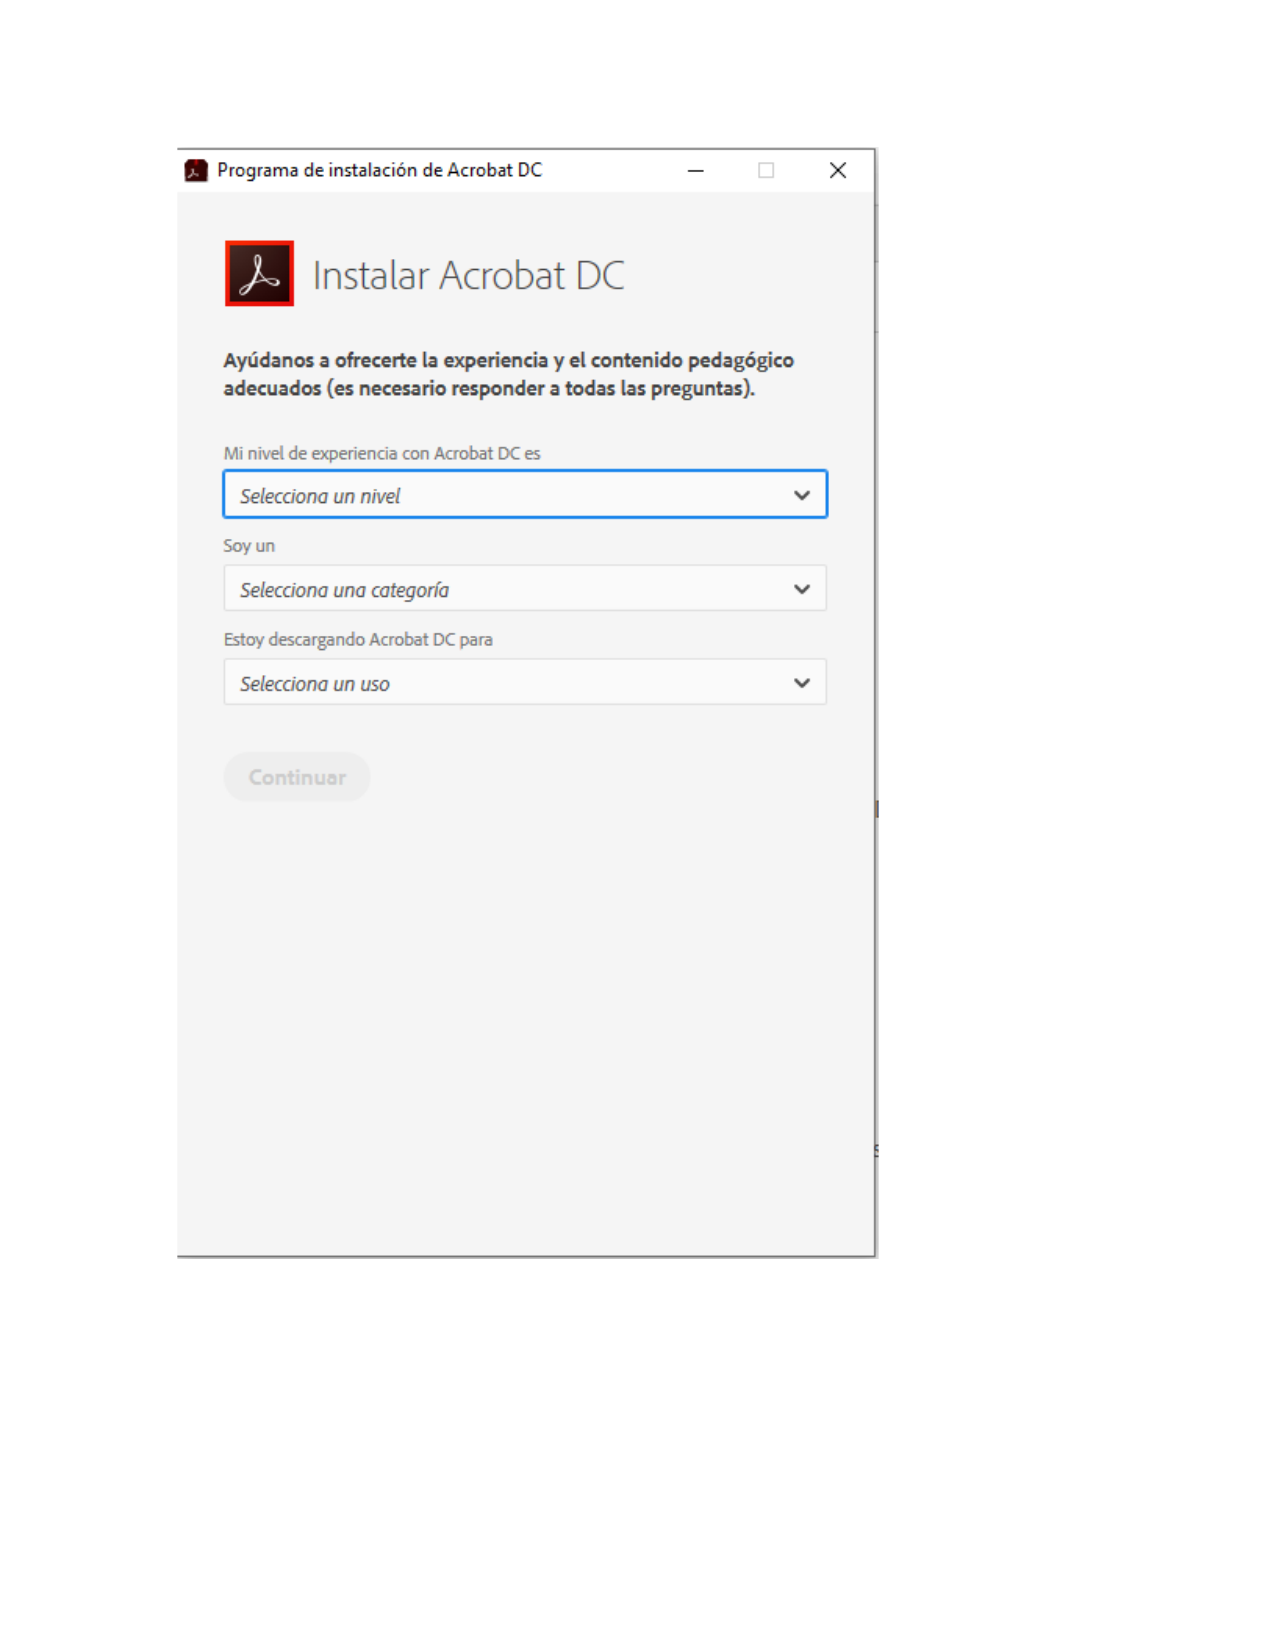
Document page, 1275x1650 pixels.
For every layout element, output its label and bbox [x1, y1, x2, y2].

picture [177, 147, 879, 1259]
